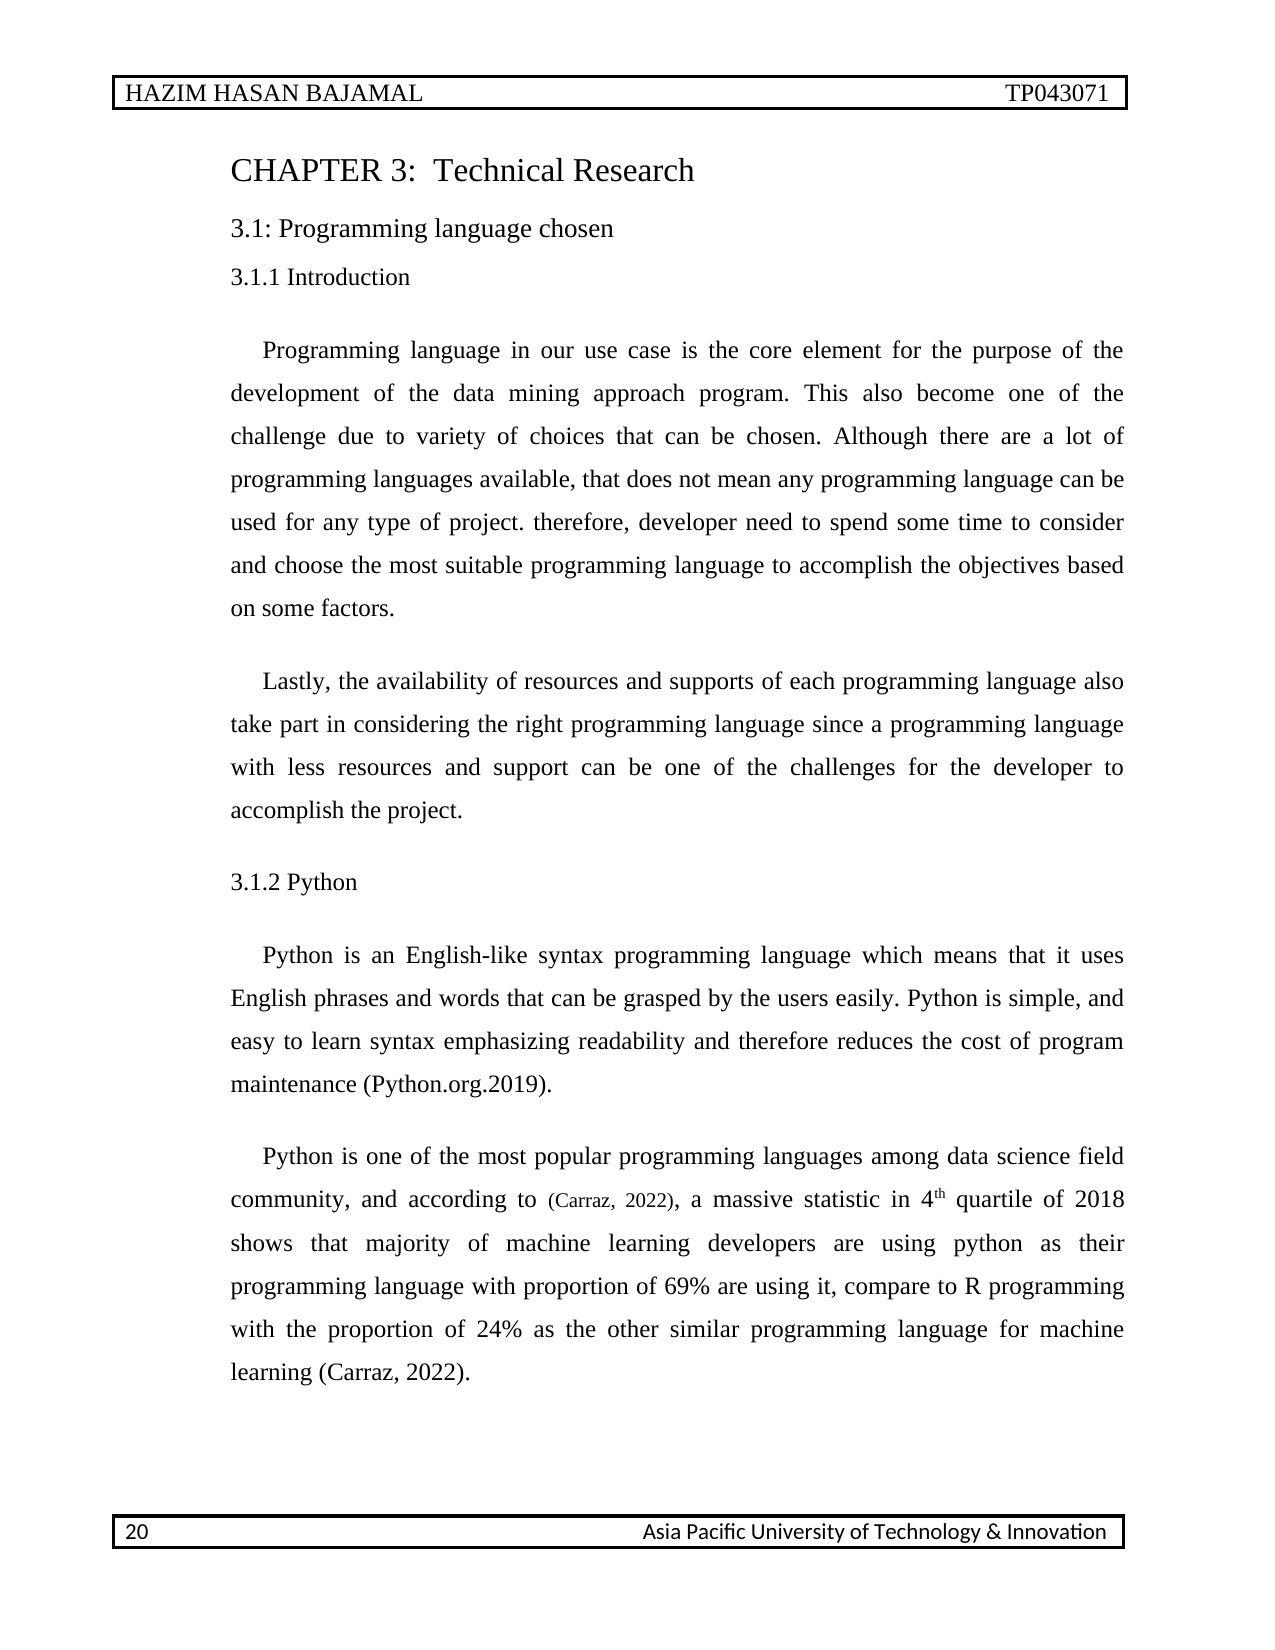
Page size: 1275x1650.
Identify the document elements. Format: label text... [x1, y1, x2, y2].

text Python is one of the most popular programming languages among data science field community, and according to (Carraz, 2022), a massive statistic in 4th quartile of 2018 shows that majority of machine learning developers are using python as their programming language with proportion of 69% are using it, compare to R programming with the proportion of 24% as the other similar programming language for machine learning (Carraz, 2022). [230, 1141, 1125, 1386]
subtitle 3.1: Programming language chosen [230, 212, 1125, 243]
text Lastly, the availability of resources and supports of each programming language also take part in considering the right programming language since a programming language with less resources and support can be one of the challenges for the developer to accomplish the project. [230, 666, 1125, 824]
subtitle 3.1.1 Introduction [230, 262, 1125, 291]
subtitle 3.1.2 Python [230, 867, 1125, 896]
text Programming language in our use case is the core element for the purpose of the development of the data mining approach program. This also become one of the challenge due to variety of choices that can be chosen. Although there are a lot of programming languages available, that does not mean any programming language can be used for any type of project. therefore, developer need to spend some time to consider and choose the most suitable programming language to accomplish the objectives based on some factors. [230, 335, 1125, 622]
text Python is an English-like syntax programming language which means that it uses English phrases and words that can be grasped by the users easily. Python is simple, and easy to learn syntax emphasizing readability and therefore reduces the cost of program maintenance (Python.org.2019). [230, 940, 1125, 1098]
subtitle CHAPTER 3: Technical Research [230, 150, 1125, 188]
